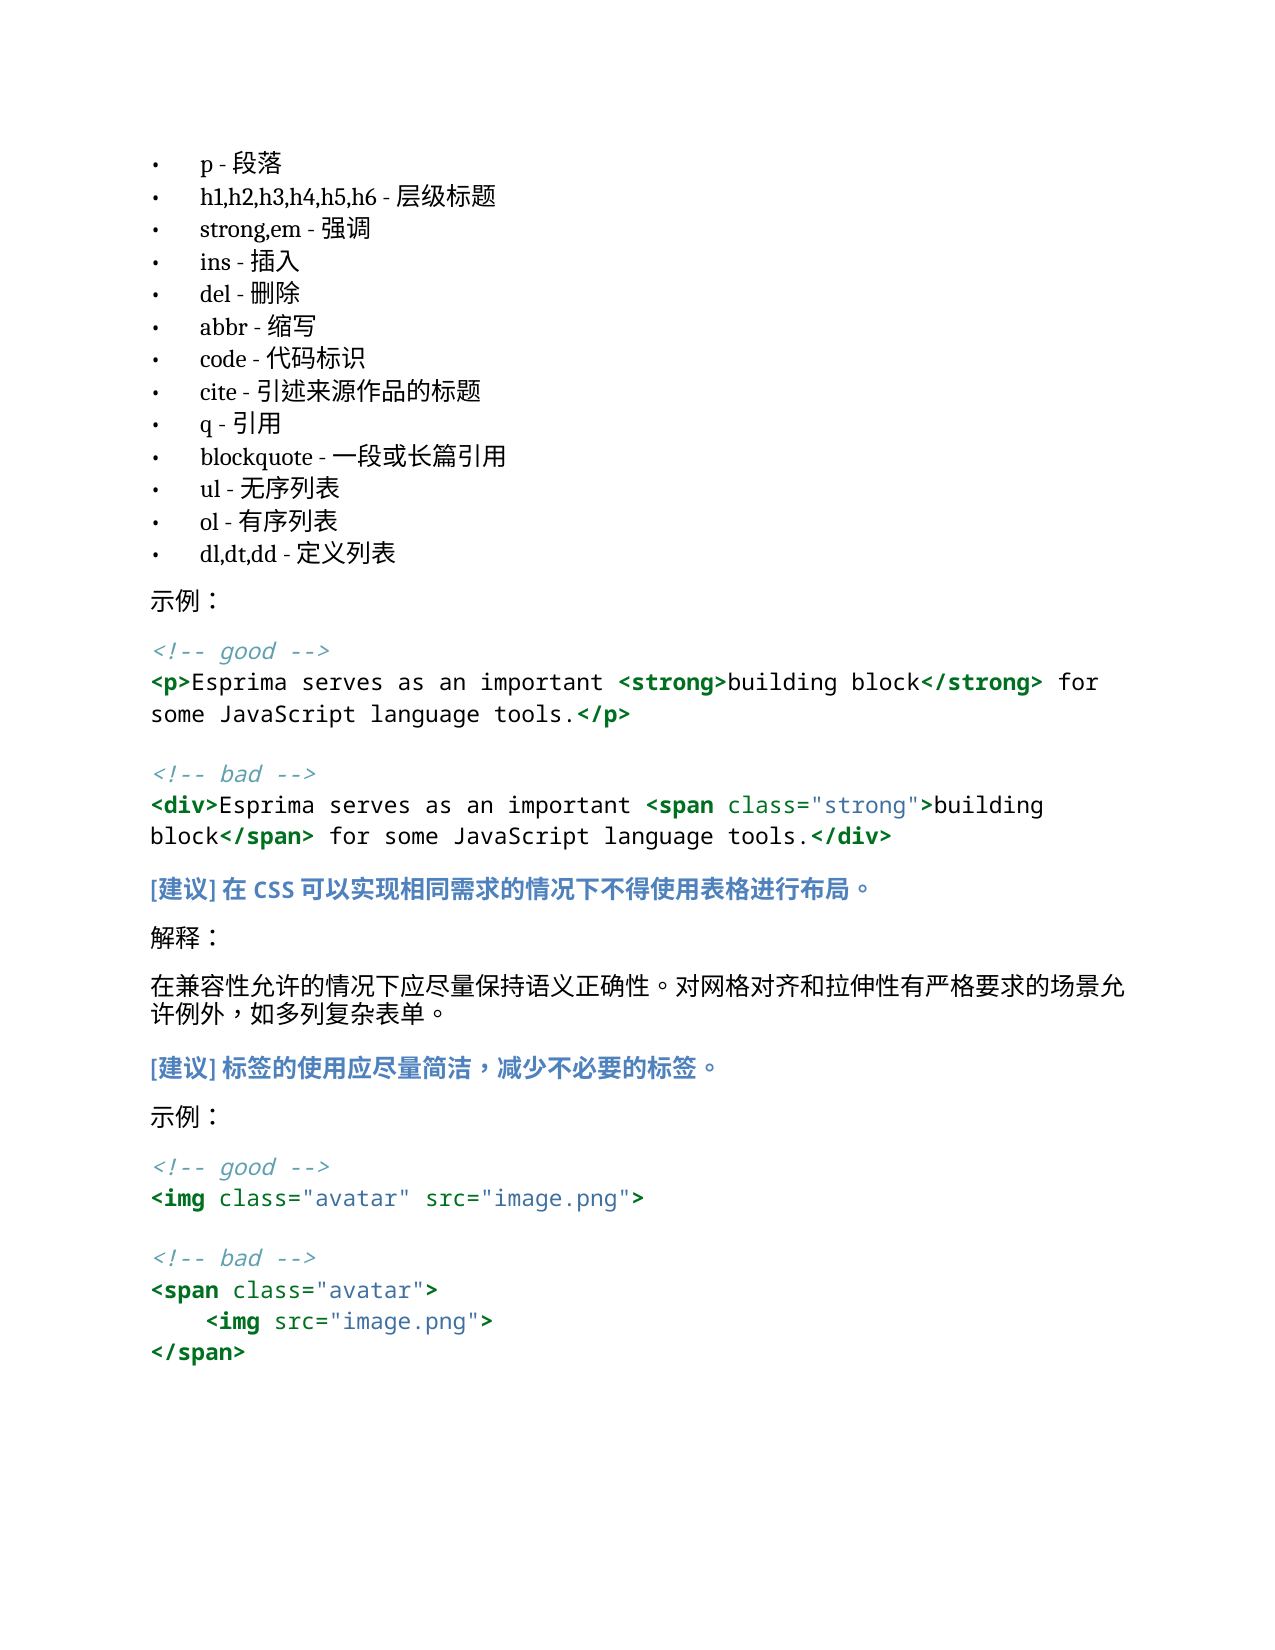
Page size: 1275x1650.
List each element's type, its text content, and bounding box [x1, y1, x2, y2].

list abbr - 缩写 [150, 312, 1125, 341]
text <!-- good --> <img class="avatar" src="image.png"> <!-- bad --> <span class="avatar"> <img src="image.png"> </span> [150, 1151, 1125, 1367]
list ol - 有序列表 [150, 507, 1125, 536]
list del - 删除 [150, 280, 1125, 309]
list h1,h2,h3,h4,h5,h6 - 层级标题 [150, 182, 1125, 211]
subtitle [建议] 标签的使用应尽量简洁，减少不必要的标签。 [150, 1051, 1125, 1085]
text 在兼容性允许的情况下应尽量保持语义正确性。对网格对齐和拉伸性有严格要求的场景允许例外，如多列复杂表单。 [150, 972, 1125, 1030]
list strong,em - 强调 [150, 215, 1125, 244]
list ul - 无序列表 [150, 475, 1125, 504]
list q - 引用 [150, 410, 1125, 439]
list code - 代码标识 [150, 345, 1125, 374]
text 示例： [150, 587, 1125, 616]
list cite - 引述来源作品的标题 [150, 377, 1125, 406]
list p - 段落 [150, 150, 1125, 179]
text 示例： [150, 1103, 1125, 1132]
list ins - 插入 [150, 247, 1125, 276]
subtitle [建议] 在 CSS 可以实现相同需求的情况下不得使用表格进行布局。 [150, 872, 1125, 906]
text 解释： [150, 925, 1125, 954]
list dl,dt,dd - 定义列表 [150, 540, 1125, 569]
list blockquote - 一段或长篇引用 [150, 442, 1125, 471]
text <!-- good --> <p>Esprima serves as an important <strong>building block</strong> for some JavaScript language tools.</p> <!-- bad --> <div>Esprima serves as an important <span class="strong">building block</span> for some JavaScript language tools.</div> [150, 635, 1125, 851]
